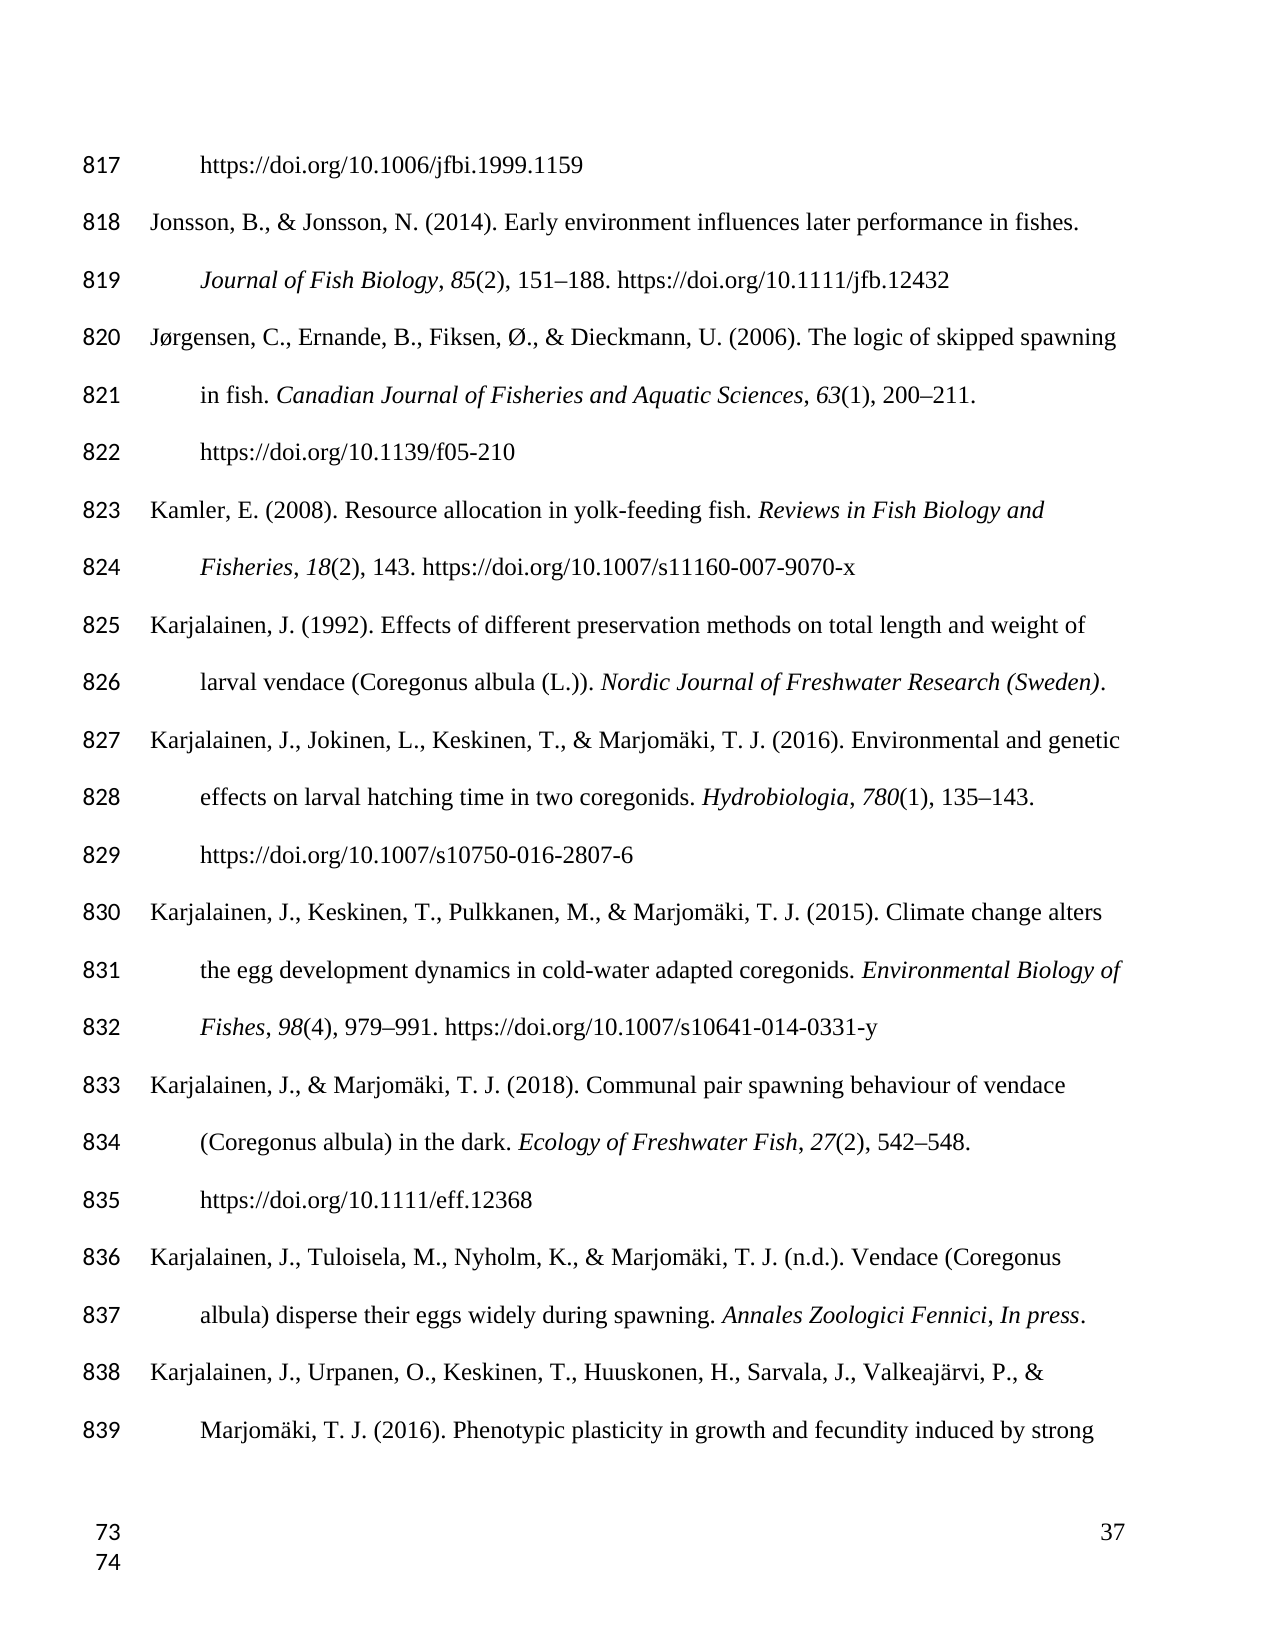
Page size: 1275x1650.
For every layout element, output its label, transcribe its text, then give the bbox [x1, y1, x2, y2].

text Karjalainen, J., & Marjomäki, T. J. (2018). Communal pair spawning behaviour of vendace (Coregonus albula) in the dark. Ecology of Freshwater Fish, 27(2), 542–548. https://doi.org/10.1111/eff.12368 [150, 1070, 1125, 1214]
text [150, 150, 1125, 179]
text Kamler, E. (2008). Resource allocation in yolk-feeding fish. Reviews in Fish Biology and Fisheries, 18(2), 143. https://doi.org/10.1007/s11160-007-9070-x [150, 495, 1125, 581]
text Karjalainen, J., Jokinen, L., Keskinen, T., & Marjomäki, T. J. (2016). Environmental and genetic effects on larval hatching time in two coregonids. Hydrobiologia, 780(1), 135–143. https://doi.org/10.1007/s10750-016-2807-6 [150, 725, 1125, 869]
text Jørgensen, C., Ernande, B., Fiksen, Ø., & Dieckmann, U. (2006). The logic of skipped spawning in fish. Canadian Journal of Fisheries and Aquatic Sciences, 63(1), 200–211. https://doi.org/10.1139/f05-210 [150, 322, 1125, 466]
text Karjalainen, J. (1992). Effects of different preservation methods on total length and weight of larval vendace (Coregonus albula (L.)). Nordic Journal of Freshwater Research (Sweden). [150, 610, 1125, 696]
text Jonsson, B., & Jonsson, N. (2014). Early environment influences later performance in fishes. Journal of Fish Biology, 85(2), 151–188. https://doi.org/10.1111/jfb.12432 [150, 207, 1125, 294]
text Karjalainen, J., Tuloisela, M., Nyholm, K., & Marjomäki, T. J. (n.d.). Vendace (Coregonus albula) disperse their eggs widely during spawning. Annales Zoologici Fennici, In press. [150, 1242, 1125, 1329]
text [150, 1357, 1125, 1444]
text Karjalainen, J., Keskinen, T., Pulkkanen, M., & Marjomäki, T. J. (2015). Climate change alters the egg development dynamics in cold-water adapted coregonids. Environmental Biology of Fishes, 98(4), 979–991. https://doi.org/10.1007/s10641-014-0331-y [150, 897, 1125, 1041]
